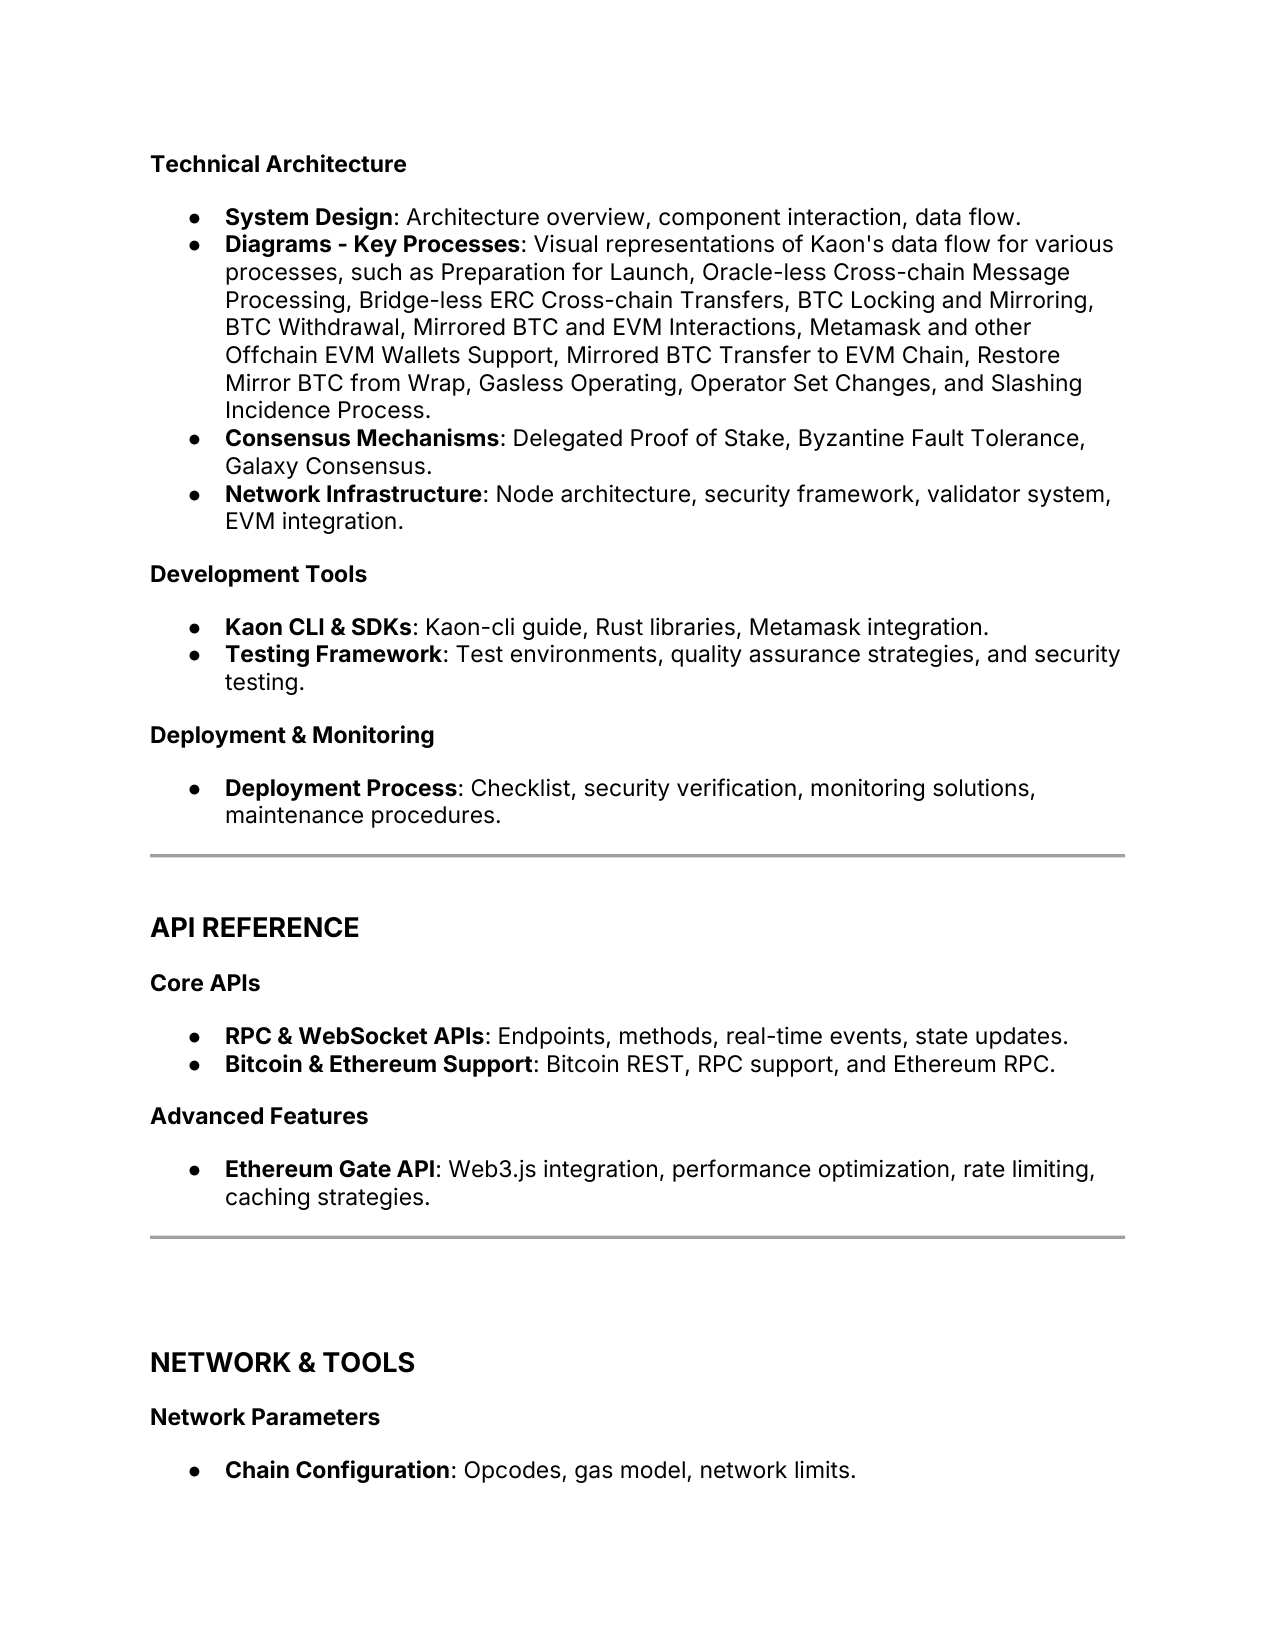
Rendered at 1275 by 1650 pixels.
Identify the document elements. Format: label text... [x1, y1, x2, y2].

list System Design: Architecture overview, component interaction, data flow. [187, 203, 1125, 230]
subtitle Technical Architecture [150, 150, 1125, 178]
subtitle Deployment & Monitoring [150, 721, 1125, 749]
subtitle NETWORK & TOOLS [150, 1346, 1125, 1378]
subtitle Development Tools [150, 560, 1125, 588]
list Chain Configuration: Opcodes, gas model, network limits. [187, 1456, 1125, 1484]
list Network Infrastructure: Node architecture, security framework, validator system, EVM integration. [187, 480, 1125, 535]
list Diagrams - Key Processes: Visual representations of Kaon's data flow for various processes, such as Preparation for Launch, Oracle-less Cross-chain Message Processing, Bridge-less ERC Cross-chain Transfers, BTC Locking and Mirroring, BTC Withdrawal, Mirrored BTC and EVM Interactions, Metamask and other Offchain EVM Wallets Support, Mirrored BTC Transfer to EVM Chain, Restore Mirror BTC from Wrap, Gasless Operating, Operator Set Changes, and Slashing Incidence Process. [187, 230, 1125, 424]
list Testing Framework: Test environments, quality assurance strategies, and security testing. [187, 641, 1125, 696]
subtitle Core APIs [150, 969, 1125, 997]
list Consensus Mechanisms: Delegated Proof of Stake, Byzantine Fault Tolerance, Galaxy Consensus. [187, 424, 1125, 480]
list Kaon CLI & SDKs: Kaon-cli guide, Rust libraries, Metamask integration. [187, 613, 1125, 641]
subtitle Advanced Features [150, 1102, 1125, 1130]
subtitle Network Parameters [150, 1403, 1125, 1431]
list RPC & WebSocket APIs: Endpoints, methods, real-time events, state updates. [187, 1022, 1125, 1050]
list Bitcoin & Ethereum Support: Bitcoin REST, RPC support, and Ethereum RPC. [187, 1050, 1125, 1077]
list Deployment Process: Checklist, security verification, monitoring solutions, maintenance procedures. [187, 774, 1125, 829]
subtitle API REFERENCE [150, 912, 1125, 944]
list Ethereum Gate API: Web3.js integration, performance optimization, rate limiting, caching strategies. [187, 1155, 1125, 1211]
